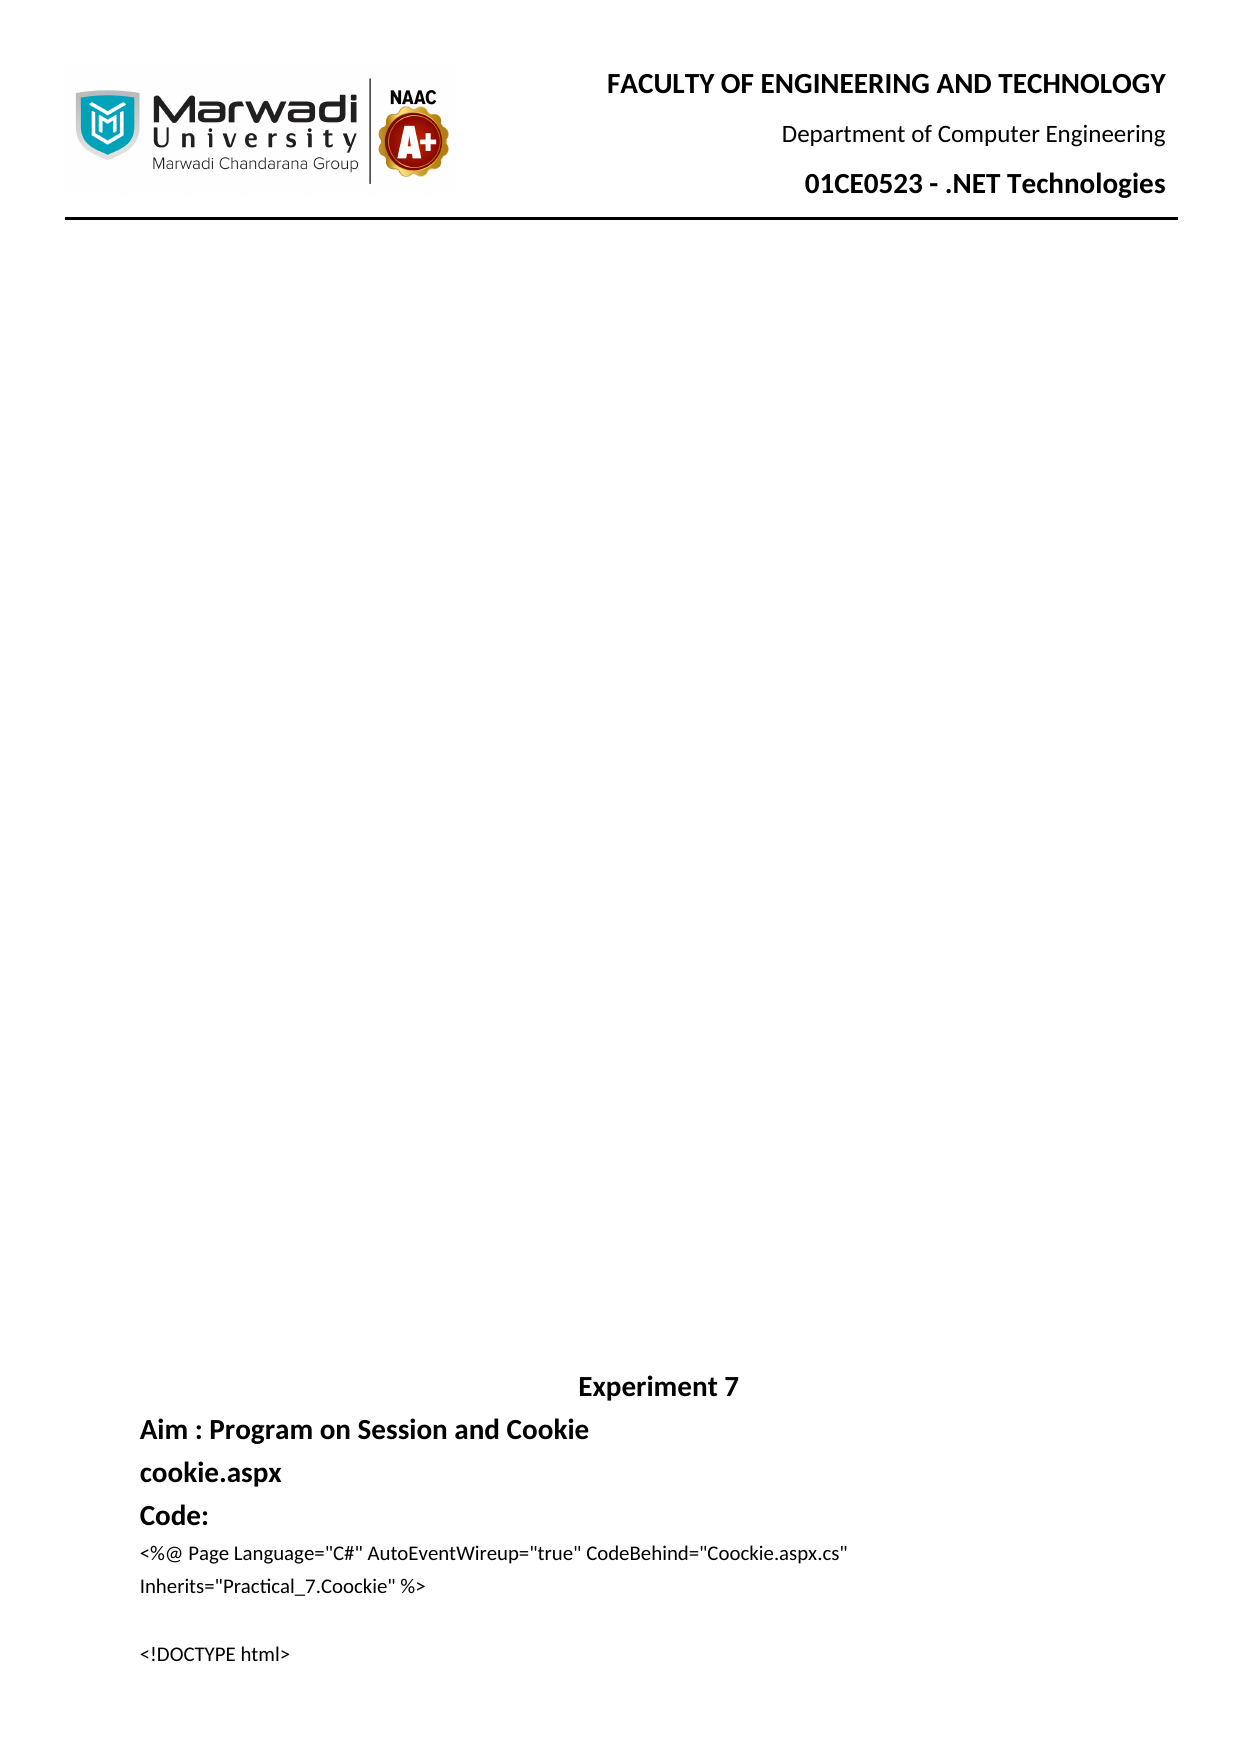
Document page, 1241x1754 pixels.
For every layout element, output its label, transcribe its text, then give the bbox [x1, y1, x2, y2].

text cookie.aspx [139, 1454, 1178, 1489]
text Experiment 7 [139, 1368, 1178, 1403]
text Aim : Program on Session and Cookie [139, 1411, 1178, 1446]
picture [64, 65, 459, 197]
text Code: [139, 1497, 1178, 1533]
text <!DOCTYPE html> [139, 1641, 1178, 1667]
text Inherits="Practical_7.Coockie" %> [139, 1573, 1178, 1598]
text <%@ Page Language="C#" AutoEventWireup="true" CodeBehind="Coockie.aspx.cs" [139, 1540, 1178, 1566]
